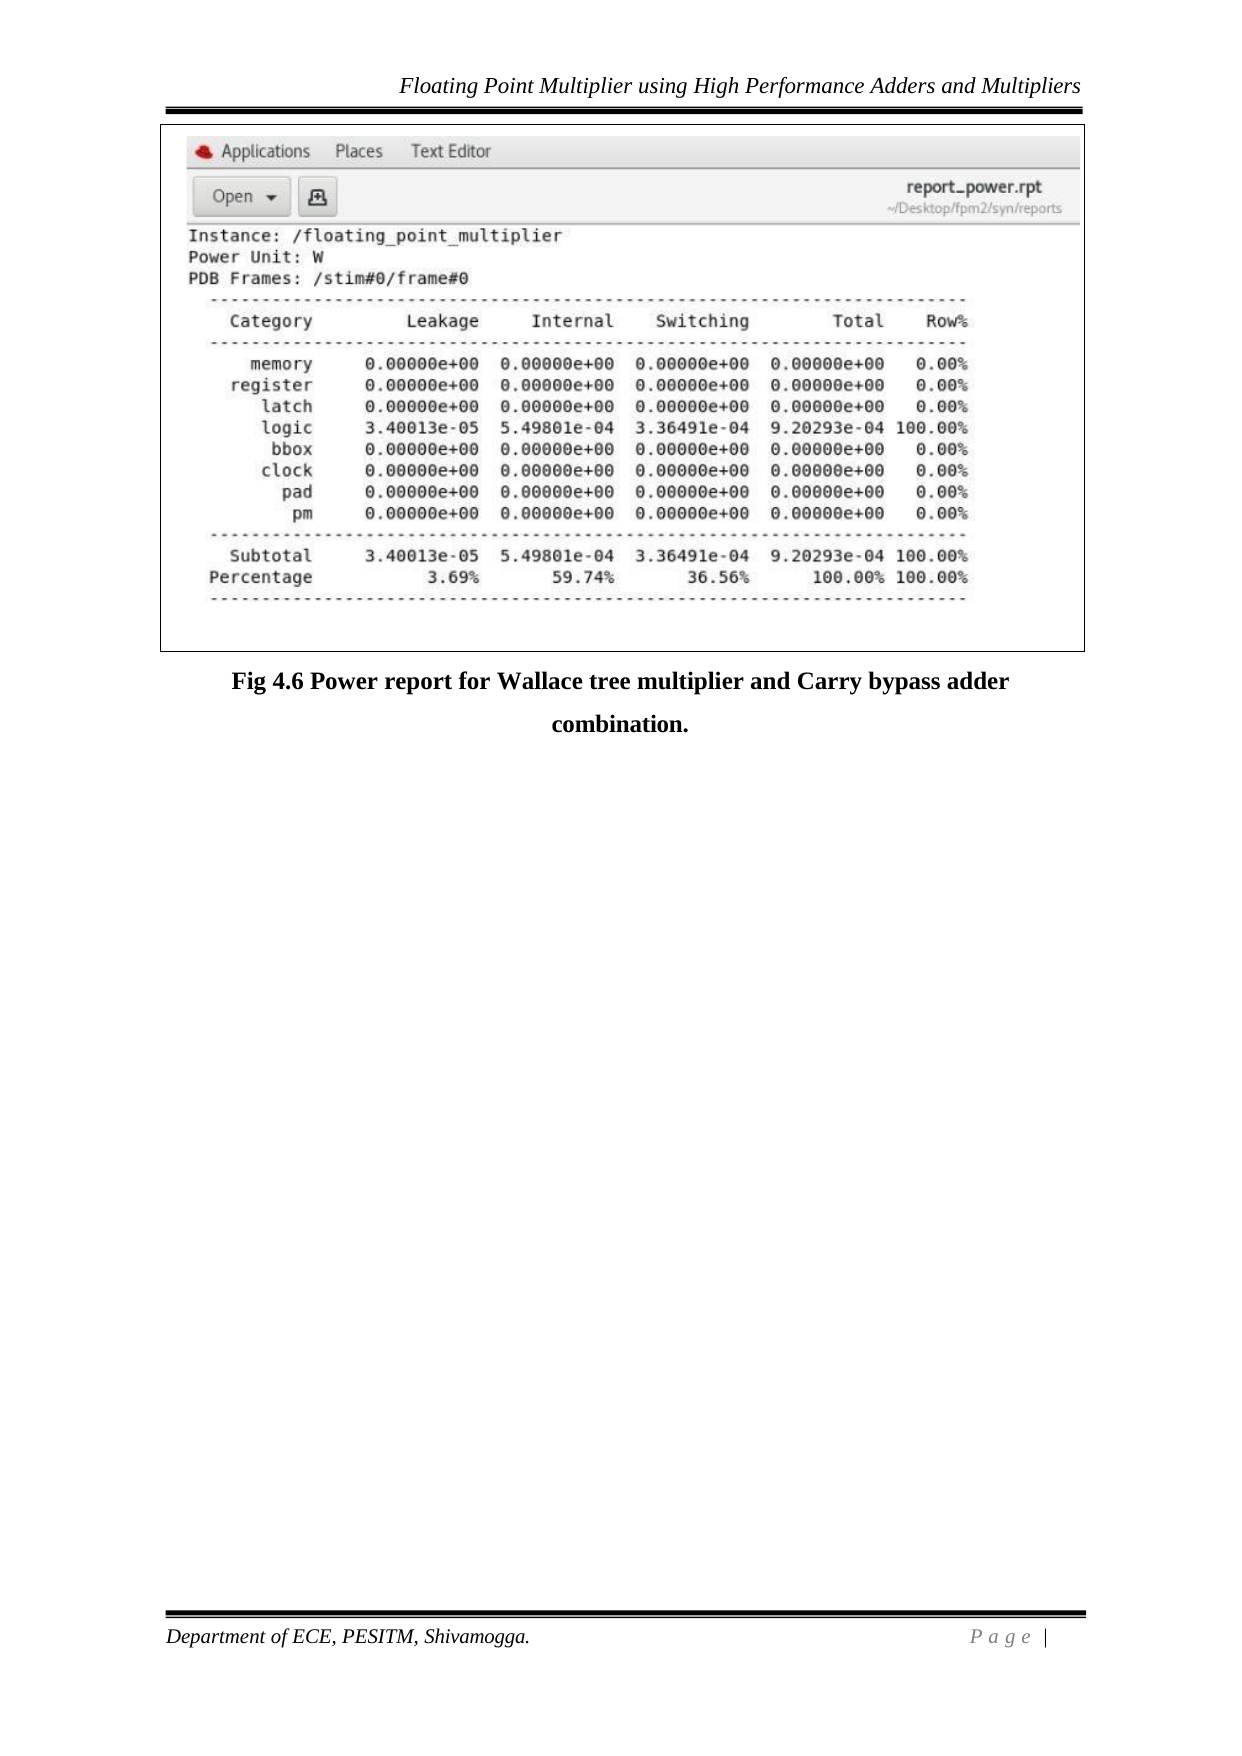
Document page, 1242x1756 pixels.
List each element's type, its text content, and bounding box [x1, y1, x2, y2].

table_header [161, 125, 1084, 651]
text Fig 4.6 Power report for Wallace tree multiplier and Carry bypass adder combination. [162, 652, 1078, 738]
